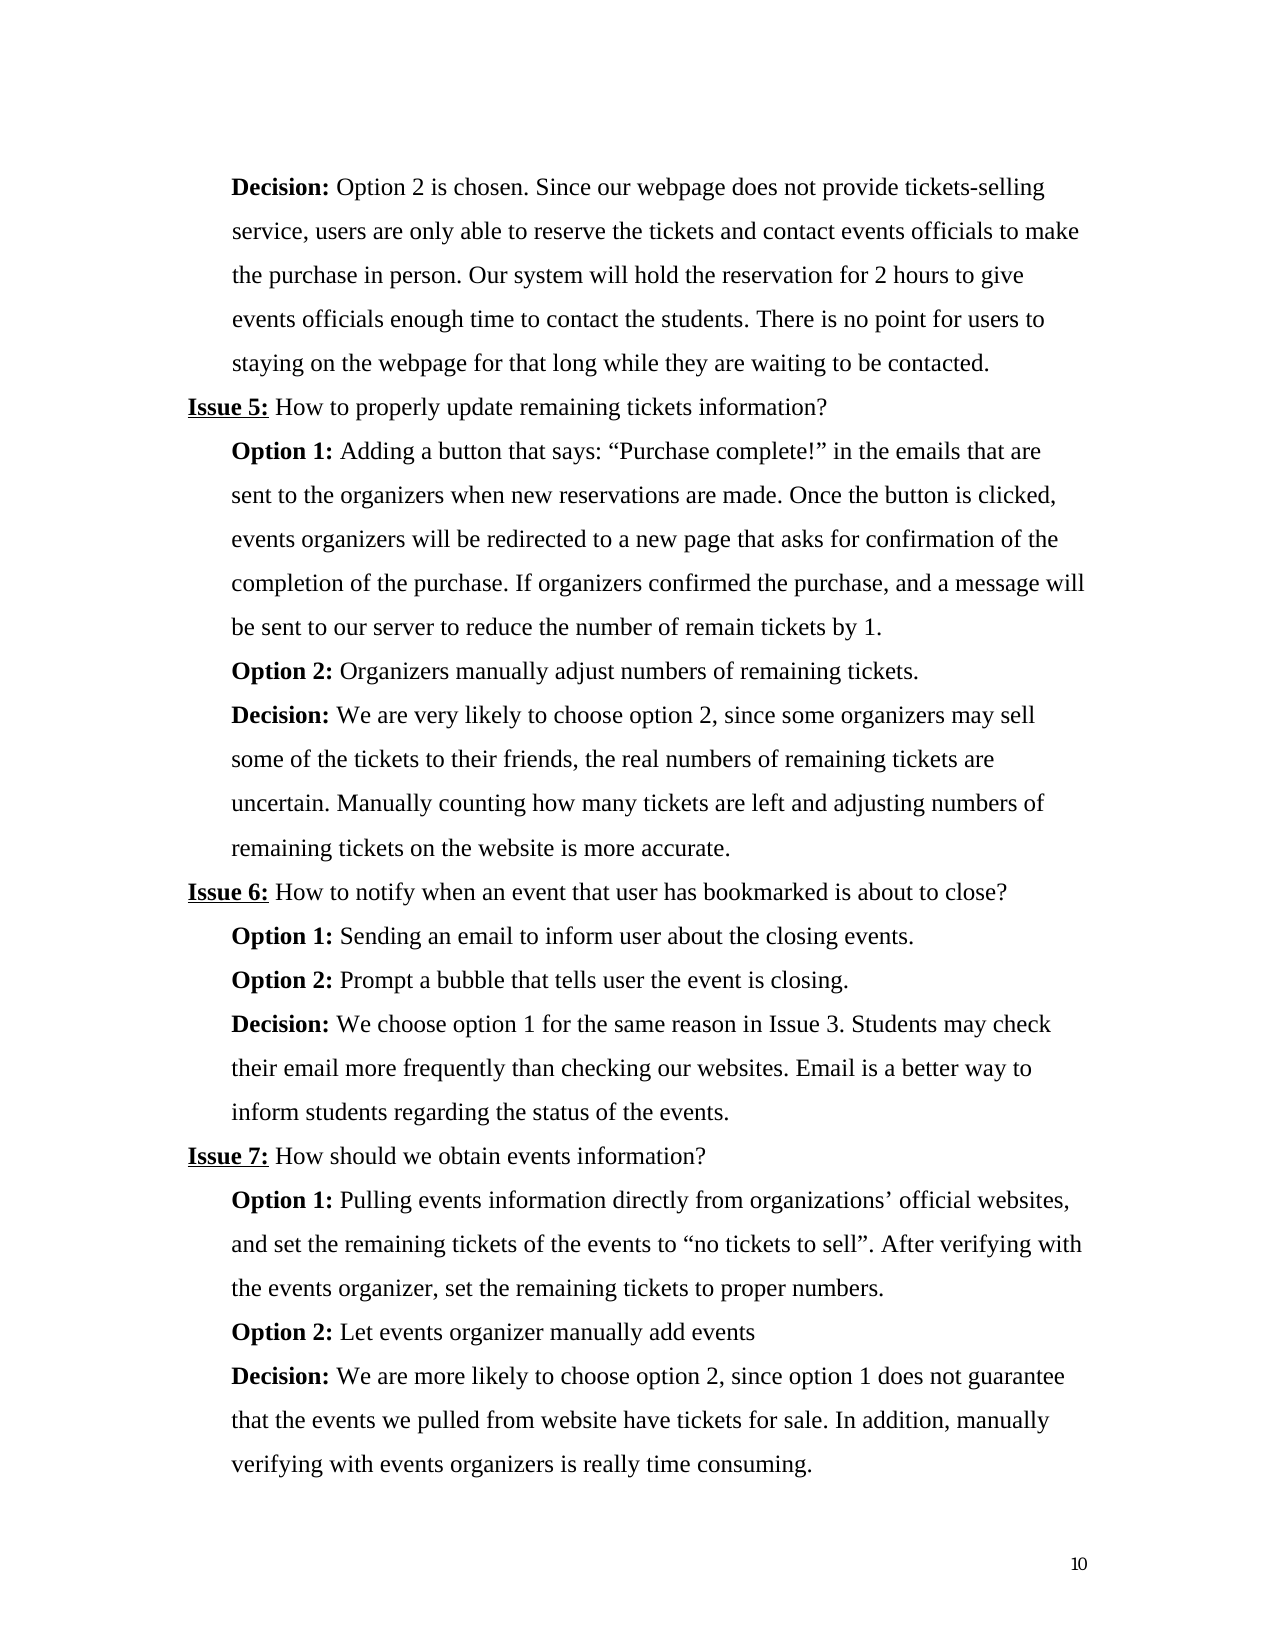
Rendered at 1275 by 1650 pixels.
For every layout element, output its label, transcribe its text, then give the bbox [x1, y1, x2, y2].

text Issue 5: How to properly update remaining tickets information? [187, 384, 1087, 428]
text Option 1: Pulling events information directly from organizations’ official websites, and set the remaining tickets of the events to “no tickets to sell”. After verifying with the events organizer, set the remaining tickets to proper numbers. [231, 1177, 1087, 1310]
text Issue 7: How should we obtain events information? [187, 1133, 1087, 1177]
text Decision: Option 2 is chosen. Since our webpage does not provide tickets-selling service, users are only able to reserve the tickets and contact events officials to make the purchase in person. Our system will hold the reservation for 2 hours to give events officials enough time to contact the students. There is no point for users to staying on the webpage for that long while they are waiting to be contacted. [231, 164, 1087, 384]
text Issue 6: How to notify when an event that user has bookmarked is about to close? [187, 869, 1087, 913]
text Option 1: Adding a button that says: “Purchase complete!” in the emails that are sent to the organizers when new reservations are made. Once the button is clicked, events organizers will be redirected to a new page that asks for confirmation of the completion of the purchase. If organizers confirmed the purchase, and a message will be sent to our server to reduce the number of remain tickets by 1. [231, 428, 1087, 649]
text Option 2: Organizers manually adjust numbers of remaining tickets. [187, 649, 1087, 693]
text Decision: We choose option 1 for the same reason in Issue 3. Students may check their email more frequently than checking our websites. Email is a better way to inform students regarding the status of the events. [231, 1001, 1087, 1133]
text Option 1: Sending an email to inform user about the closing events. [187, 913, 1087, 957]
text Decision: We are more likely to choose option 2, since option 1 does not guarantee that the events we pulled from website have tickets for sale. In addition, manually verifying with events organizers is really time consuming. [231, 1354, 1087, 1486]
text Decision: We are very likely to choose option 2, since some organizers may sell some of the tickets to their friends, the real numbers of remaining tickets are uncertain. Manually counting how many tickets are left and adjusting numbers of remaining tickets on the website is more accurate. [231, 693, 1087, 869]
text Option 2: Let events organizer manually add events [187, 1310, 1087, 1354]
text Option 2: Prompt a bubble that tells user the event is closing. [187, 957, 1087, 1001]
